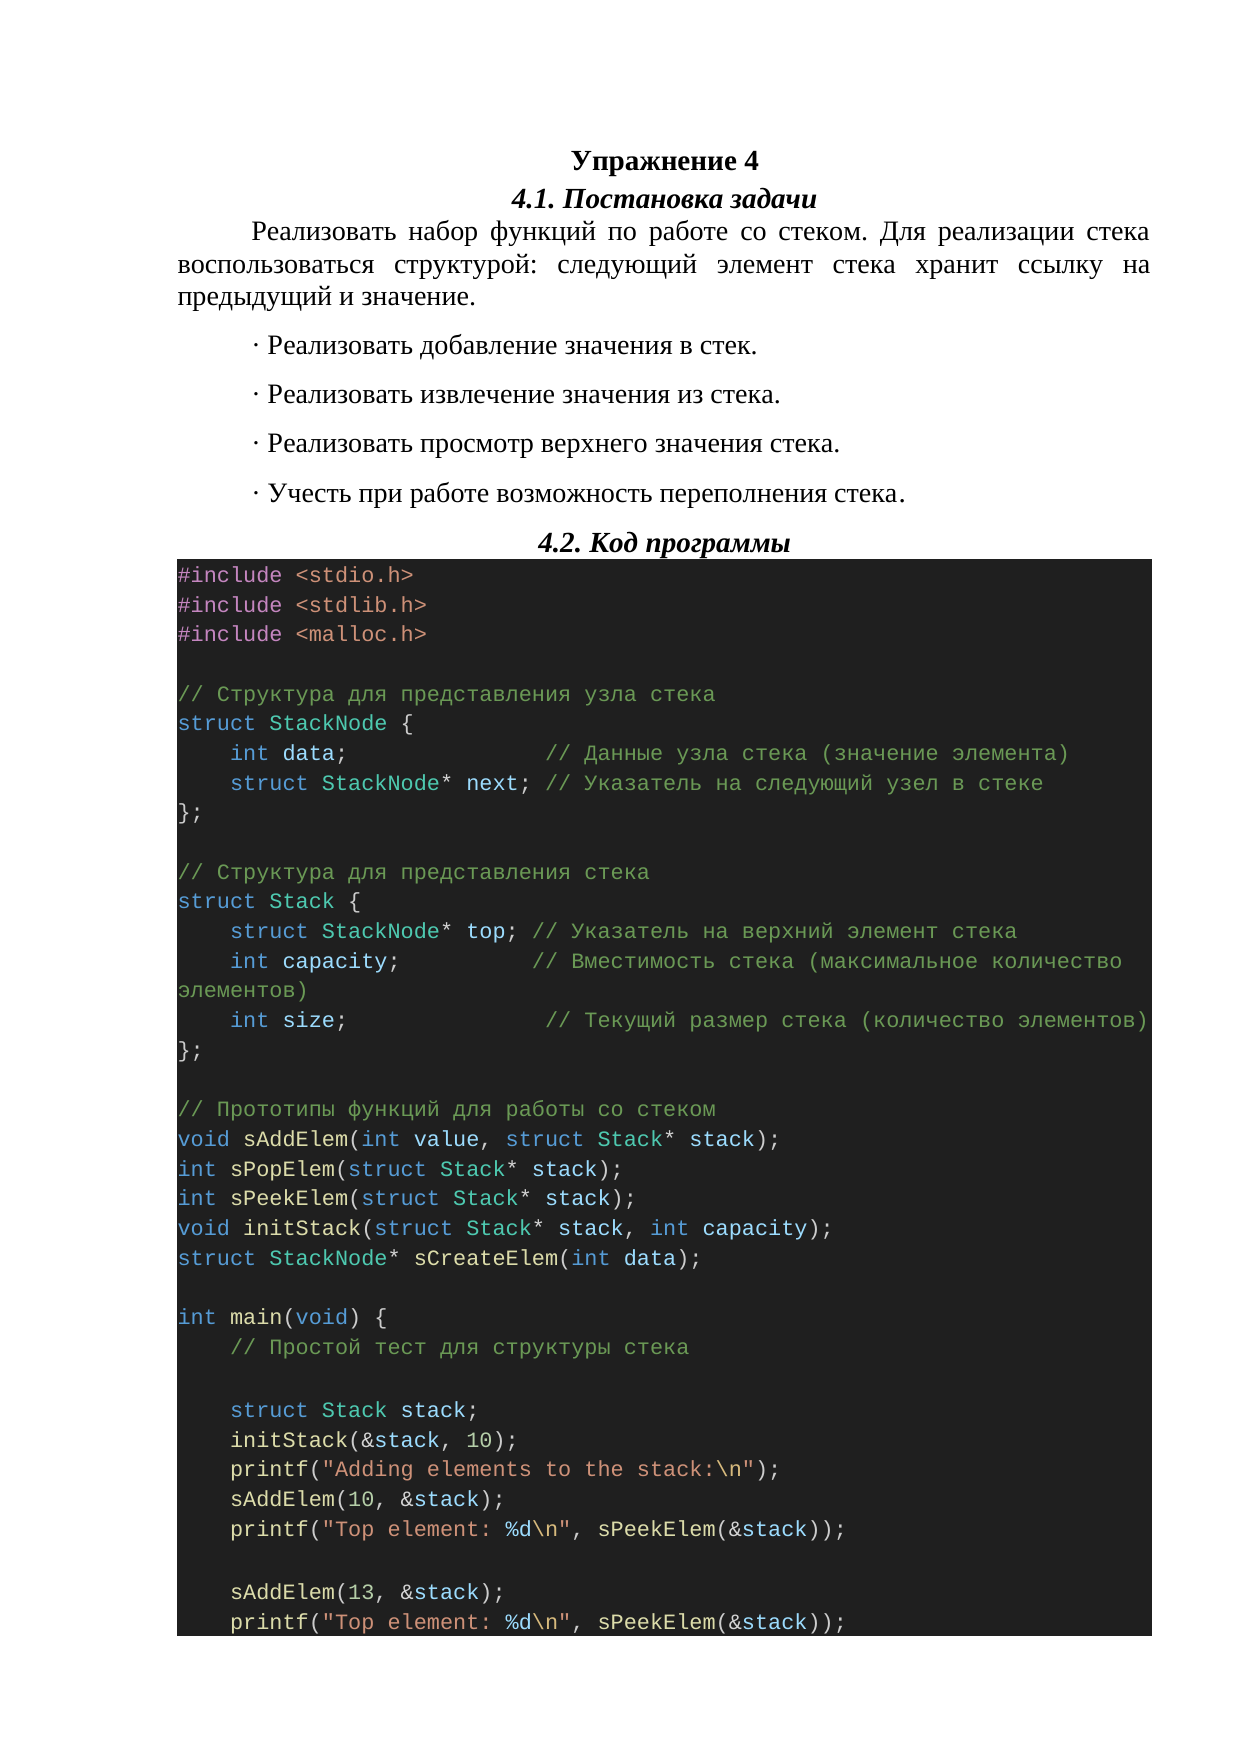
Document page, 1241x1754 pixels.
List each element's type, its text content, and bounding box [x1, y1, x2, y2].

text · Реализовать просмотр верхнего значения стека. [177, 426, 1152, 459]
text sAddElem(13, &stack); [177, 1576, 1152, 1606]
text #include <stdio.h> [177, 559, 1152, 589]
text void sAddElem(int value, struct Stack* stack); [177, 1123, 1152, 1153]
text void initStack(struct Stack* stack, int capacity); [177, 1212, 1152, 1242]
text #include <malloc.h> [177, 618, 1152, 648]
text · Учесть при работе возможность переполнения стека. [177, 475, 1152, 509]
text printf("Top element: %d\n", sPeekElem(&stack)); [177, 1606, 1152, 1636]
text int sPeekElem(struct Stack* stack); [177, 1183, 1152, 1212]
text }; [177, 797, 1152, 826]
text struct Stack { [177, 886, 1152, 915]
subtitle 4.2. Код программы [177, 526, 1152, 559]
text }; [177, 1034, 1152, 1064]
text struct StackNode* next; // Указатель на следующий узел в стеке [177, 767, 1152, 797]
text // Прототипы функций для работы со стеком [177, 1093, 1152, 1123]
text printf("Adding elements to the stack:\n"); [177, 1454, 1152, 1483]
text initStack(&stack, 10); [177, 1424, 1152, 1454]
text printf("Top element: %d\n", sPeekElem(&stack)); [177, 1513, 1152, 1543]
text // Структура для представления узла стека [177, 678, 1152, 708]
text int capacity; // Вместимость стека (максимальное количество элементов) [177, 945, 1152, 1004]
text int main(void) { [177, 1301, 1152, 1331]
text · Реализовать добавление значения в стек. [177, 328, 1152, 361]
text // Структура для представления стека [177, 856, 1152, 886]
subtitle Упражнение 4 [177, 143, 1152, 177]
text Реализовать набор функций по работе со стеком. Для реализации стека воспользоваться структурой: следующий элемент стека хранит ссылку на предыдущий и значение. [177, 214, 1152, 312]
text struct Stack stack; [177, 1394, 1152, 1424]
text int size; // Текущий размер стека (количество элементов) [177, 1004, 1152, 1034]
text sAddElem(10, &stack); [177, 1483, 1152, 1513]
text struct StackNode* top; // Указатель на верхний элемент стека [177, 915, 1152, 945]
text int sPopElem(struct Stack* stack); [177, 1153, 1152, 1183]
text · Реализовать извлечение значения из стека. [177, 377, 1152, 410]
text #include <stdlib.h> [177, 589, 1152, 618]
text // Простой тест для структуры стека [177, 1331, 1152, 1361]
text struct StackNode* sCreateElem(int data); [177, 1242, 1152, 1272]
subtitle 4.1. Постановка задачи [177, 181, 1152, 214]
text struct StackNode { [177, 708, 1152, 737]
text int data; // Данные узла стека (значение элемента) [177, 737, 1152, 767]
